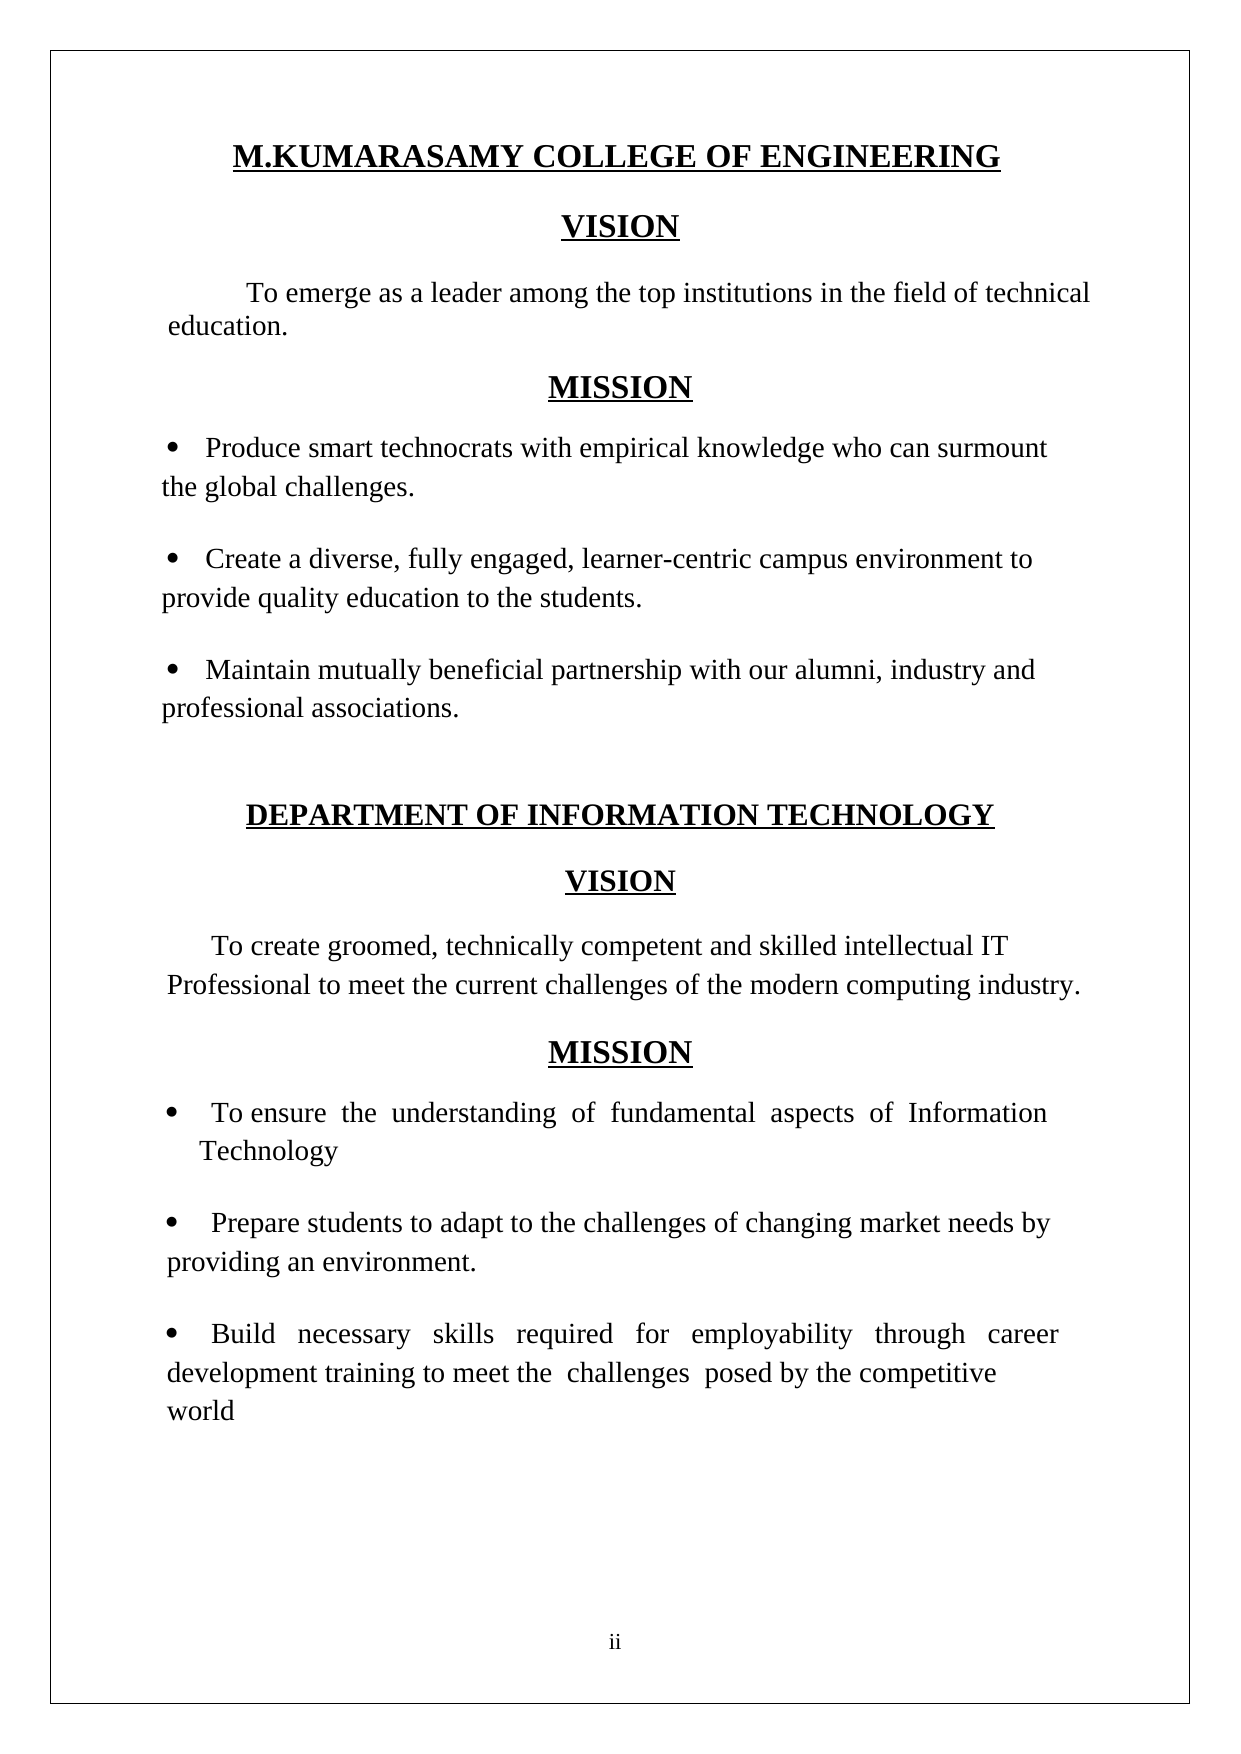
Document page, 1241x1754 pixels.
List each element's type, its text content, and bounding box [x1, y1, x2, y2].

text M.KUMARASAMY COLLEGE OF ENGINEERING [51, 137, 1185, 175]
text VISION [93, 862, 1147, 898]
list Technology [199, 1133, 1147, 1167]
list Produce smart technocrats with empirical knowledge who can surmount [168, 430, 1147, 464]
text To emerge as a leader among the top institutions in the field of technical [168, 275, 1147, 308]
list world [167, 1393, 1147, 1427]
list Prepare students to adapt to the challenges of changing market needs by [167, 1206, 1147, 1239]
list professional associations. [161, 690, 1147, 724]
list Professional to meet the current challenges of the modern computing industry. [152, 967, 1096, 1001]
list Create a diverse, fully engaged, learner-centric campus environment to [168, 541, 1147, 575]
list development training to meet the challenges posed by the competitive [167, 1355, 1147, 1388]
list provide quality education to the students. [161, 580, 1147, 613]
list Maintain mutually beneficial partnership with our alumni, industry and [168, 652, 1147, 685]
text education. [168, 308, 1147, 342]
text MISSION [93, 367, 1147, 405]
list providing an environment. [167, 1244, 1147, 1278]
list To ensure the understanding of fundamental aspects of Information [167, 1095, 1147, 1128]
list To create groomed, technically competent and skilled intellectual IT [181, 928, 1096, 962]
list the global challenges. [161, 469, 1147, 502]
list Build necessary skills required for employability through career [167, 1316, 1147, 1350]
text DEPARTMENT OF INFORMATION TECHNOLOGY [93, 796, 1147, 832]
text VISION [93, 206, 1147, 244]
text MISSION [93, 1039, 1147, 1070]
